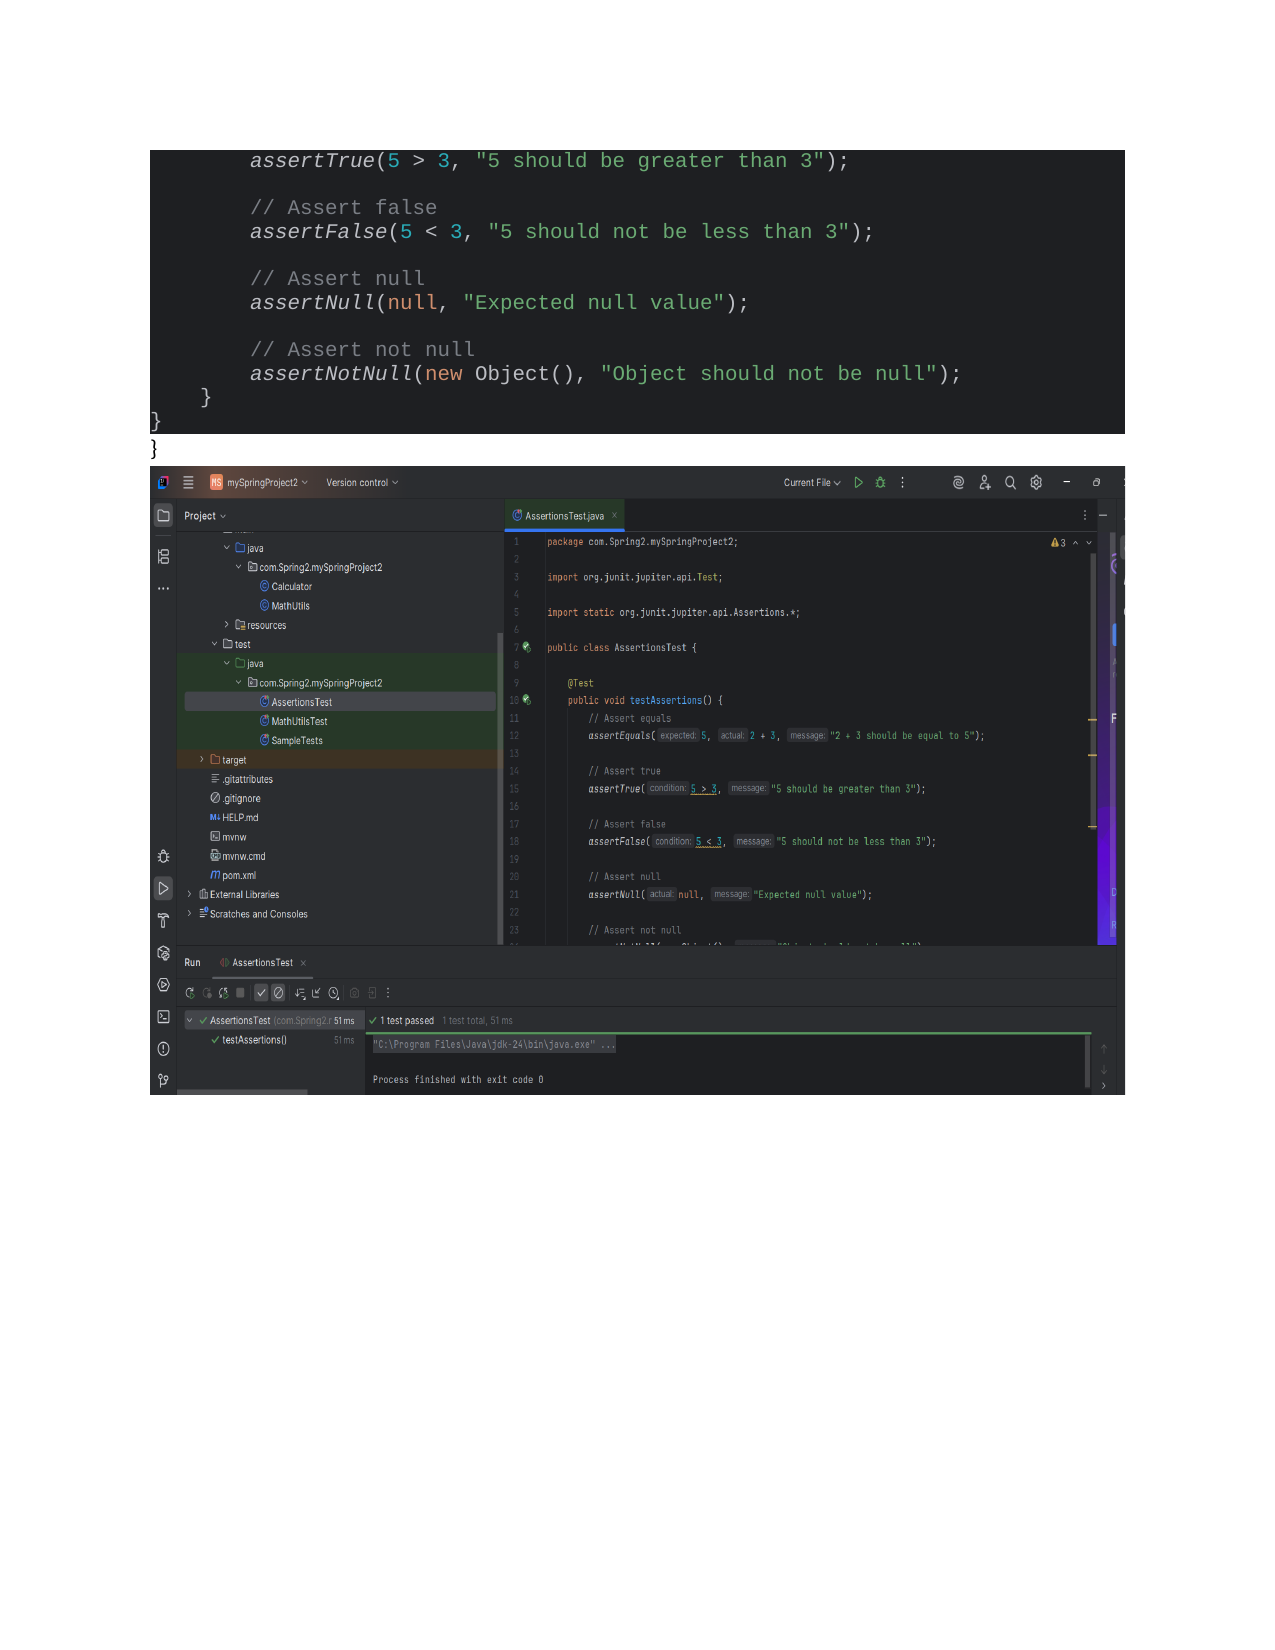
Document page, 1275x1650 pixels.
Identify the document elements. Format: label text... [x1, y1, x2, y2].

text } [150, 434, 1125, 466]
picture [150, 466, 1125, 1095]
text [150, 150, 1125, 434]
